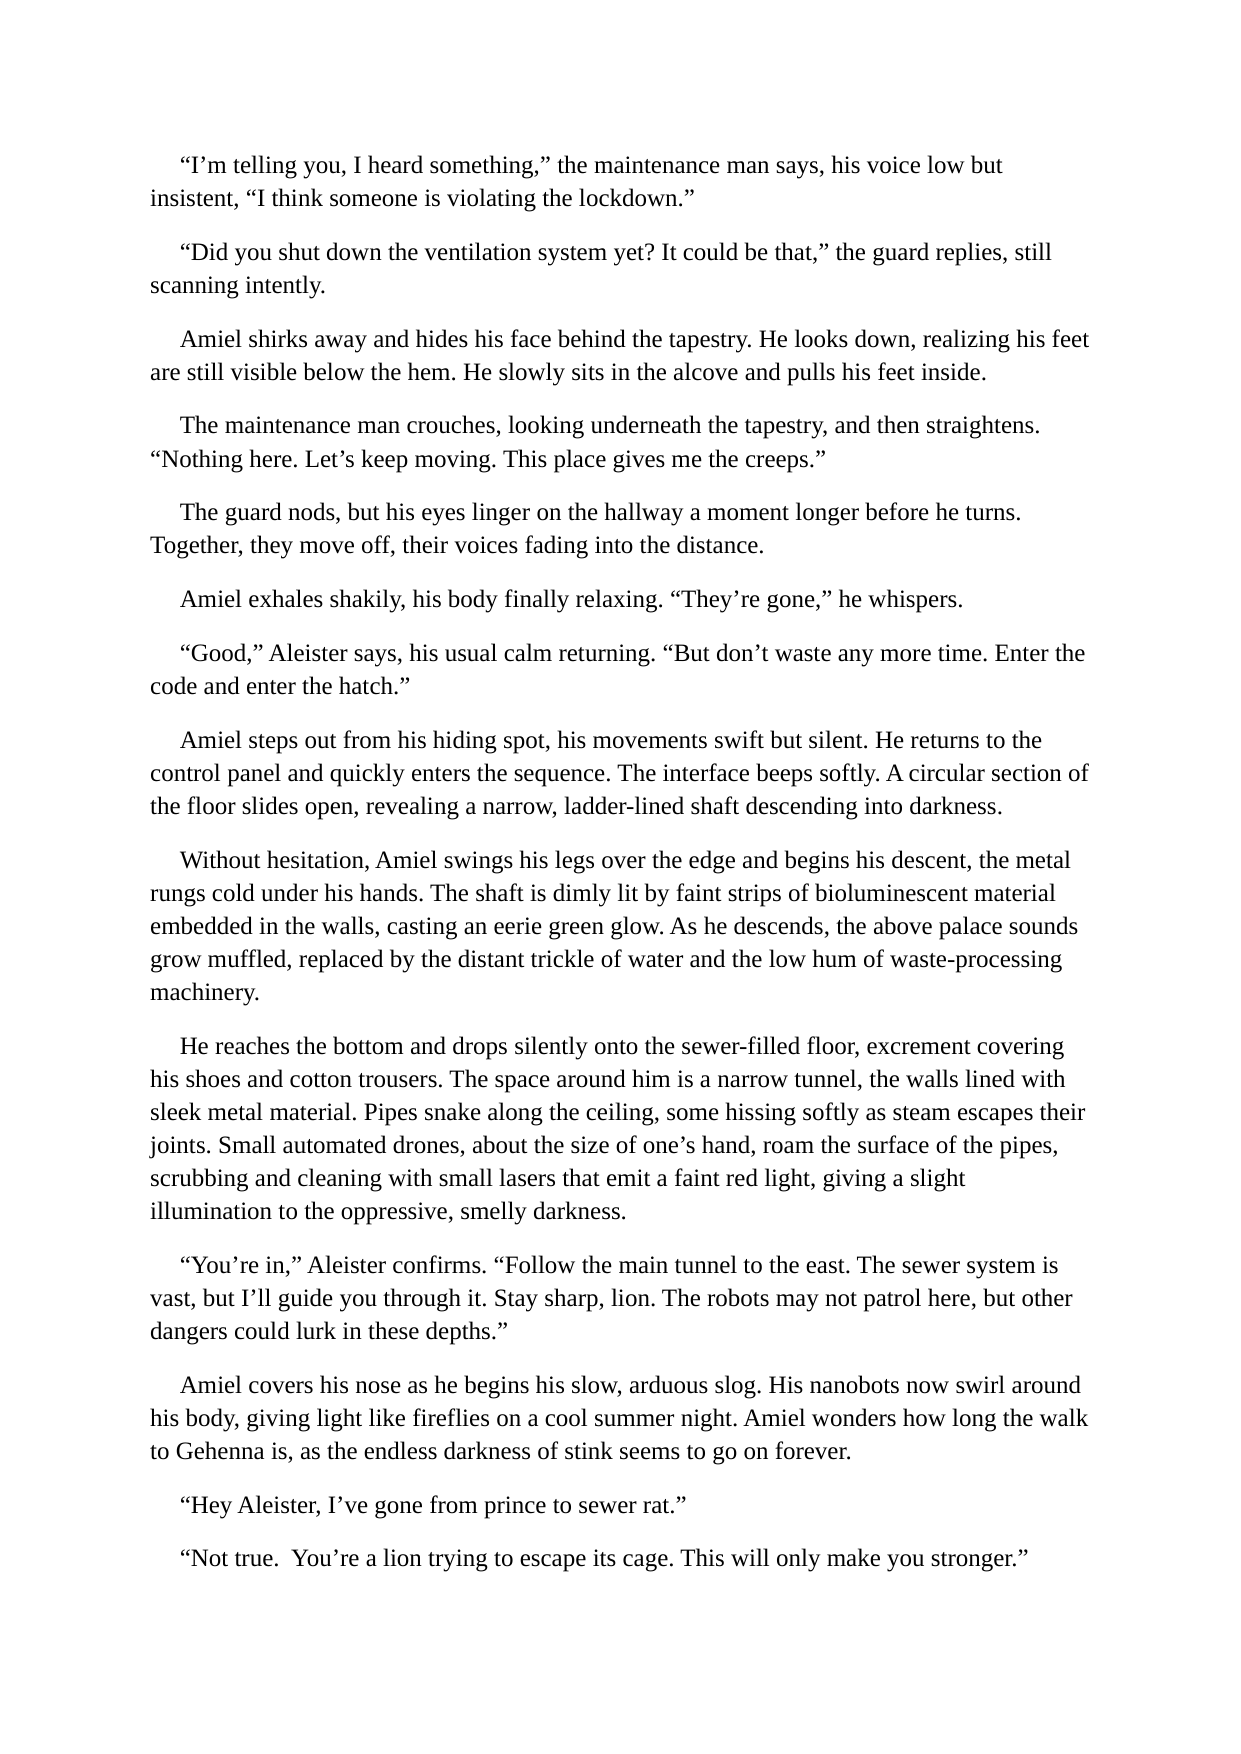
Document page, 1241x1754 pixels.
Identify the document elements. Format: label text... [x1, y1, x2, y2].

text Amiel exhales shakily, his body finally relaxing. “They’re gone,” he whispers. [150, 584, 1090, 613]
text The guard nods, but his eyes linger on the hallway a moment longer before he turns. Together, they move off, their voices fading into the distance. [150, 497, 1090, 559]
text Without hesitation, Amiel swings his legs over the edge and begins his descent, the metal rungs cold under his hands. The shaft is dimly lit by faint strips of bioluminescent material embedded in the walls, casting an eerie green glow. As he descends, the above palace sounds grow muffled, replaced by the distant trickle of water and the low hum of waste-processing machinery. [150, 845, 1090, 1006]
text The maintenance man crouches, looking underneath the tapestry, and then straightens. “Nothing here. Let’s keep moving. This place gives me the creeps.” [150, 411, 1090, 472]
text “Hey Aleister, I’ve gone from prince to sewer rat.” [150, 1490, 1090, 1518]
text “Not true. You’re a lion trying to escape its cage. This will only make you stronger.” [150, 1543, 1090, 1572]
text “Did you shut down the ventilation system yet? It could be that,” the guard replies, still scanning intently. [150, 237, 1090, 299]
text “You’re in,” Aleister confirms. “Follow the main tunnel to the east. The sewer system is vast, but I’ll guide you through it. Stay sharp, lion. The robots may not patrol here, but other dangers could lurk in these depths.” [150, 1250, 1090, 1345]
text Amiel covers his nose as he begins his slow, arduous slog. His nanobots now swirl around his body, giving light like fireflies on a cool summer night. Amiel wonders how long the walk to Gehenna is, as the endless darkness of stink seems to go on forever. [150, 1370, 1090, 1464]
text Amiel shirks away and hides his face behind the tapestry. He looks down, realizing his feet are still visible below the hem. He slowly sits in the alcove and pulls his feet inside. [150, 324, 1090, 386]
text “Good,” Aleister says, his usual calm returning. “But don’t waste any more time. Enter the code and enter the hatch.” [150, 638, 1090, 700]
text He reaches the bottom and drops silently onto the sewer-filled floor, excrement covering his shoes and cotton trousers. The space around him is a narrow tunnel, the walls lined with sleek metal material. Pipes snake along the ceiling, some hissing softly as steam escapes their joints. Small automated drones, about the size of one’s hand, roam the surface of the pipes, scrubbing and cleaning with small lasers that emit a faint red light, giving a slight illumination to the oppressive, smelly darkness. [150, 1031, 1090, 1225]
text “I’m telling you, I heard something,” the maintenance man says, his voice low but insistent, “I think someone is violating the lockdown.” [150, 150, 1090, 212]
text Amiel steps out from his hiding spot, his movements swift but silent. He returns to the control panel and quickly enters the sequence. The interface beeps softly. A circular section of the floor slides open, revealing a narrow, ladder-lined shaft descending into darkness. [150, 725, 1090, 820]
